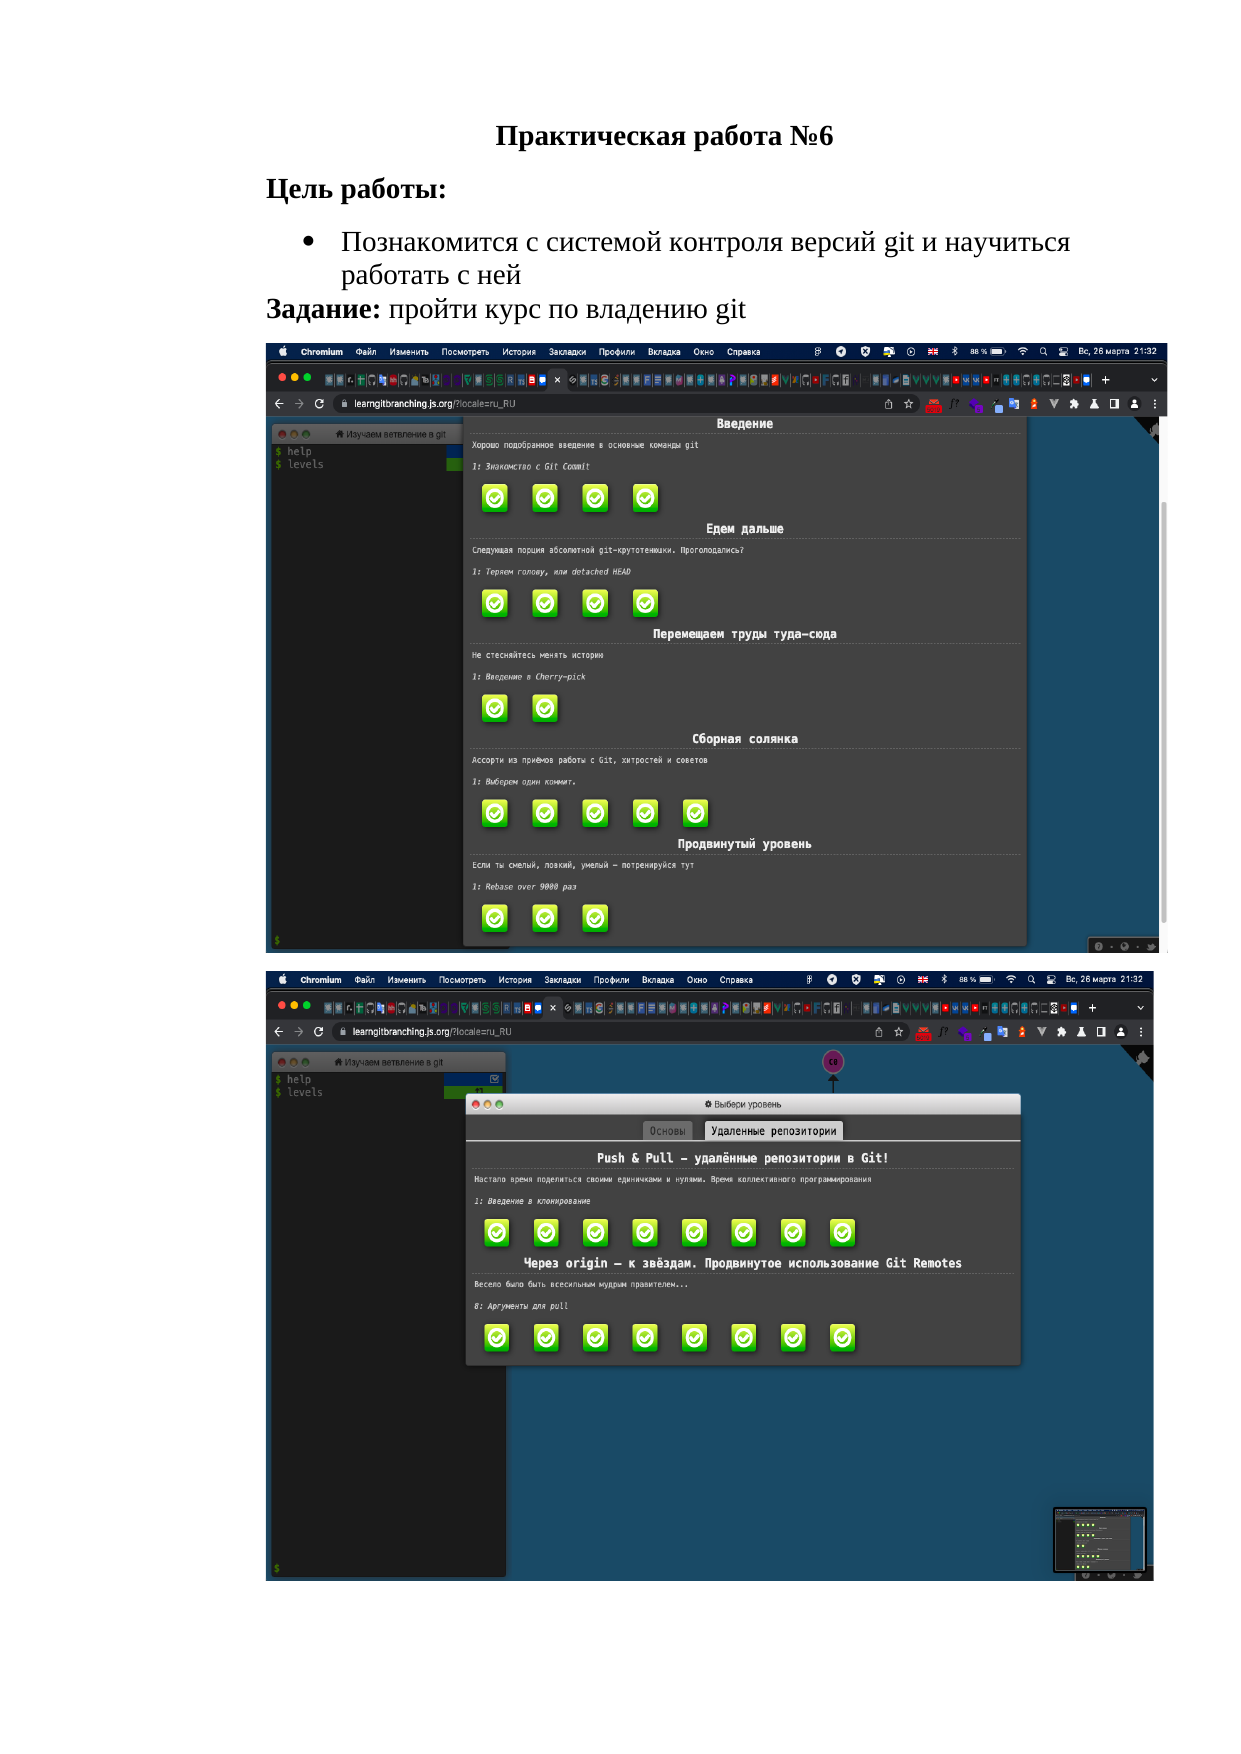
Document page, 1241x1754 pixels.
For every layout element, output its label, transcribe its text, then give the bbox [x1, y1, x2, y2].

list Познакомится с системой контроля версий git и научиться работать с ней [303, 224, 1152, 291]
picture [265, 971, 1154, 1581]
picture [265, 343, 1168, 953]
text Цель работы: [177, 171, 1152, 204]
text Задание: пройти курс по владению git [177, 291, 1152, 324]
text Практическая работа №6 [177, 118, 1152, 152]
